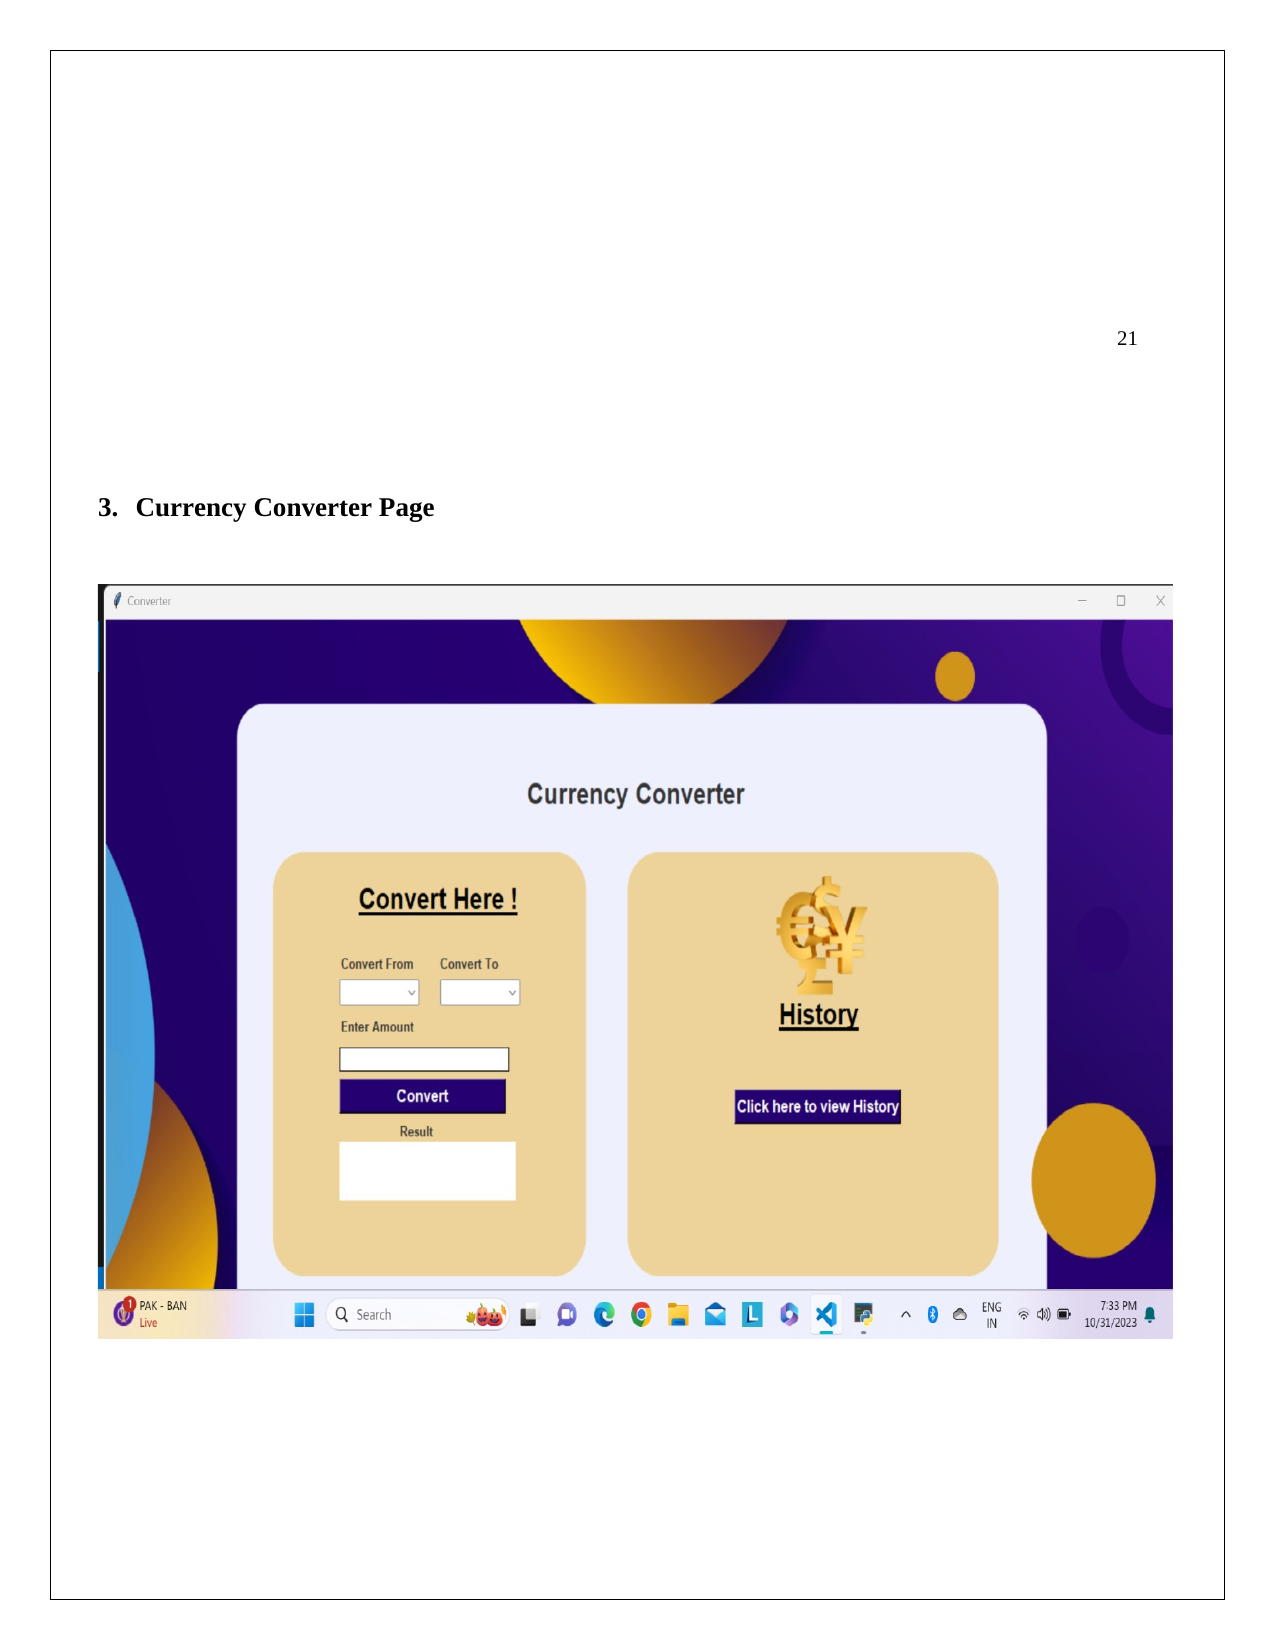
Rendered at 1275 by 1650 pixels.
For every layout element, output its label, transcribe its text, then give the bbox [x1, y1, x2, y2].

text 21 [198, 325, 1138, 349]
picture [97, 584, 1173, 1339]
list Currency Converter Page [98, 491, 1138, 522]
